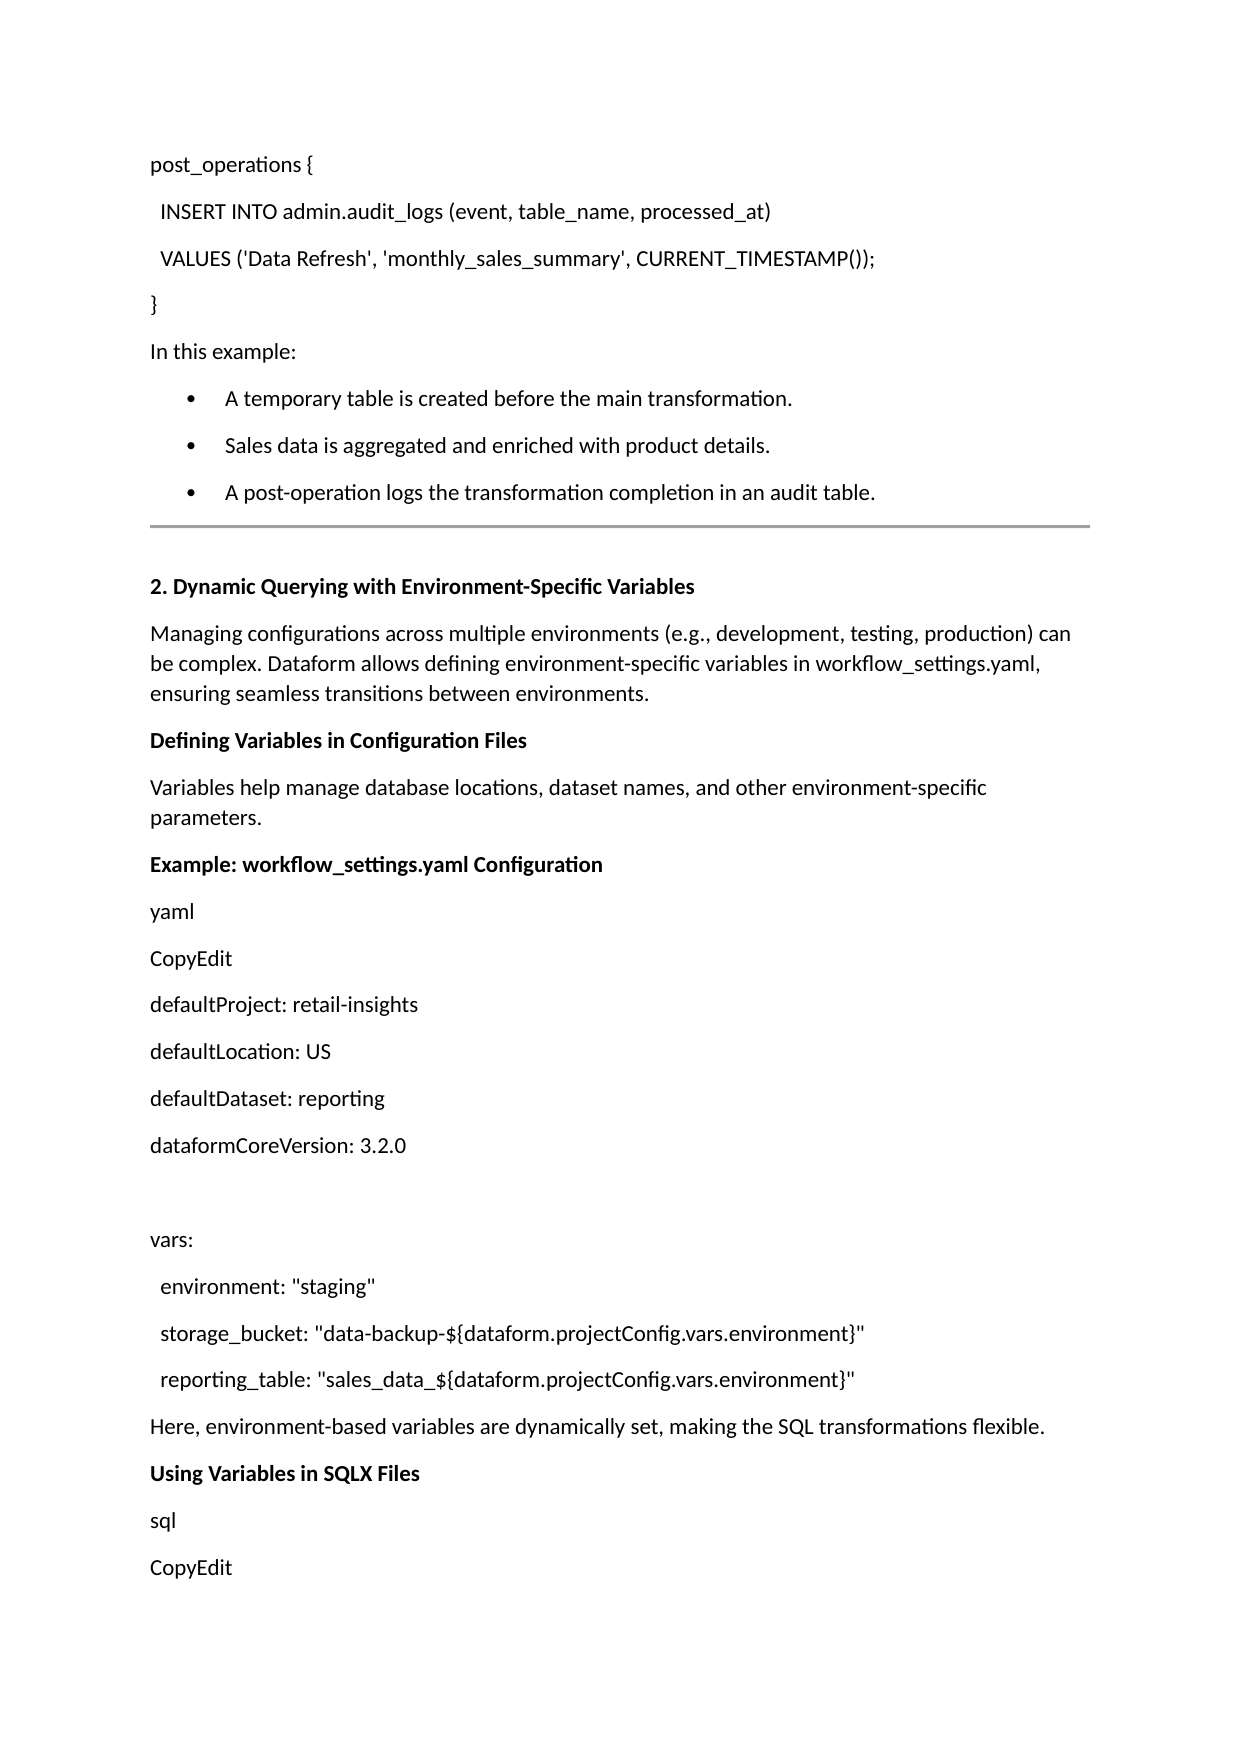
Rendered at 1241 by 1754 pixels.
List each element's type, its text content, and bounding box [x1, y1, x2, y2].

text dataformCoreVersion: 3.2.0 [150, 1131, 1090, 1159]
text Here, environment-based variables are dynamically set, making the SQL transformations flexible. [150, 1412, 1090, 1441]
text CopyEdit [150, 944, 1090, 972]
list A post-operation logs the transformation completion in an audit table. [187, 478, 1090, 506]
text vars: [150, 1225, 1090, 1253]
text Managing configurations across multiple environments (e.g., development, testing, production) can be complex. Dataform allows defining environment-specific variables in workflow_settings.yaml, ensuring seamless transitions between environments. [150, 619, 1090, 707]
text Defining Variables in Configuration Files [150, 726, 1090, 754]
text VALUES ('Data Refresh', 'monthly_sales_summary', CURRENT_TIMESTAMP()); [150, 244, 1090, 272]
text In this example: [150, 337, 1090, 366]
text } [150, 291, 1090, 319]
text Example: workflow_settings.yaml Configuration [150, 850, 1090, 878]
text Using Variables in SQLX Files [150, 1459, 1090, 1487]
text reporting_table: "sales_data_${dataform.projectConfig.vars.environment}" [150, 1366, 1090, 1394]
text CopyEdit [150, 1553, 1090, 1581]
text post_operations { [150, 150, 1090, 178]
text storage_bucket: "data-backup-${dataform.projectConfig.vars.environment}" [150, 1319, 1090, 1347]
text defaultProject: retail-insights [150, 991, 1090, 1019]
text 2. Dynamic Querying with Environment-Specific Variables [150, 572, 1090, 600]
list Sales data is aggregated and enriched with product details. [187, 431, 1090, 459]
text environment: "staging" [150, 1272, 1090, 1300]
text defaultDataset: reporting [150, 1084, 1090, 1112]
text defaultLocation: US [150, 1037, 1090, 1066]
text sql [150, 1506, 1090, 1534]
text Variables help manage database locations, dataset names, and other environment-specific parameters. [150, 773, 1090, 831]
list A temporary table is created before the main transformation. [187, 384, 1090, 412]
text INSERT INTO admin.audit_logs (event, table_name, processed_at) [150, 197, 1090, 225]
text yaml [150, 897, 1090, 925]
